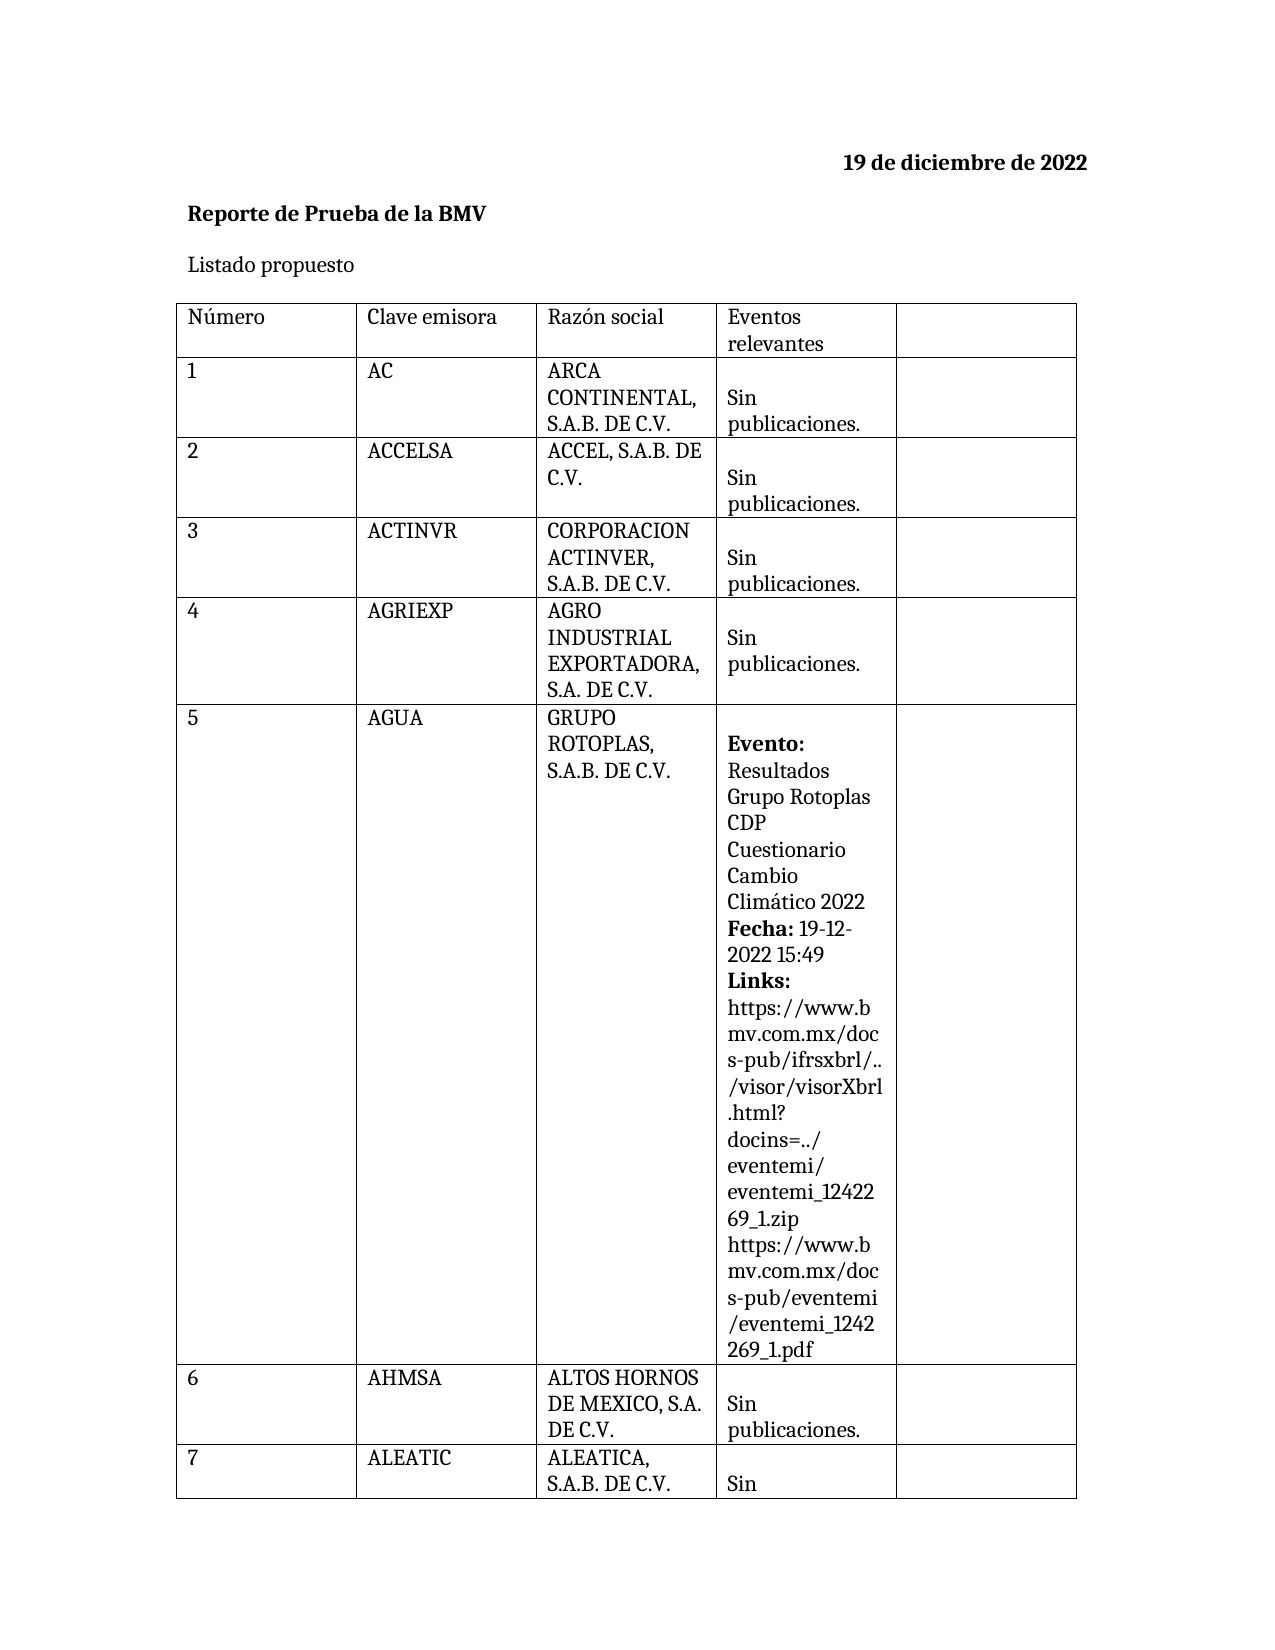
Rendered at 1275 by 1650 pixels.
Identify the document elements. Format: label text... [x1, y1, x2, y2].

table_cell AGUA [357, 705, 536, 1363]
table_cell [897, 518, 1076, 597]
table_cell 2 [177, 438, 356, 517]
table_header Número [177, 304, 356, 357]
table_cell [897, 438, 1076, 517]
table_header Razón social [537, 304, 716, 357]
table_cell Evento: Resultados Grupo Rotoplas CDP Cuestionario Cambio Climático 2022 Fecha: 19-12-2022 15:49 Links: https://www.bmv.com.mx/docs-pub/ifrsxbrl/../visor/visorXbrl.html?docins=../eventemi/eventemi_1242269_1.zip https://www.bmv.com.mx/docs-pub/eventemi/eventemi_1242269_1.pdf [717, 705, 896, 1363]
table_cell GRUPO ROTOPLAS, S.A.B. DE C.V. [537, 705, 716, 1363]
table_cell Sin publicaciones. [717, 598, 896, 704]
table_cell AHMSA [357, 1365, 536, 1444]
table_cell [897, 705, 1076, 1363]
table_cell AC [357, 358, 536, 437]
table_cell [537, 1445, 716, 1497]
table_cell Sin publicaciones. [717, 438, 896, 517]
table_cell Sin publicaciones. [717, 518, 896, 597]
text Reporte de Prueba de la BMV [187, 201, 1087, 227]
table_cell 5 [177, 705, 356, 1363]
table_cell [897, 1445, 1076, 1497]
table_cell Sin publicaciones. [717, 358, 896, 437]
table_cell Sin publicaciones. [717, 1365, 896, 1444]
table_cell ACCEL, S.A.B. DE C.V. [537, 438, 716, 517]
table_cell AGRIEXP [357, 598, 536, 704]
table_header Eventos relevantes [717, 304, 896, 357]
table_cell ALEATIC [357, 1445, 536, 1497]
table_header [897, 304, 1076, 357]
table_cell 1 [177, 358, 356, 437]
table_cell AGRO INDUSTRIAL EXPORTADORA, S.A. DE C.V. [537, 598, 716, 704]
table_cell ACCELSA [357, 438, 536, 517]
table_cell 6 [177, 1365, 356, 1444]
table_cell Sin publicaciones. [717, 1445, 896, 1497]
table_cell 7 [177, 1445, 356, 1497]
table_cell [897, 1365, 1076, 1444]
table_cell ALTOS HORNOS DE MEXICO, S.A. DE C.V. [537, 1365, 716, 1444]
table_cell ARCA CONTINENTAL, S.A.B. DE C.V. [537, 358, 716, 437]
text 19 de diciembre de 2022 [187, 150, 1087, 176]
table_cell [897, 598, 1076, 704]
table_header Clave emisora [357, 304, 536, 357]
table_cell [897, 358, 1076, 437]
table_cell 4 [177, 598, 356, 704]
table_cell 3 [177, 518, 356, 597]
text Listado propuesto [187, 252, 1087, 278]
table_cell CORPORACION ACTINVER, S.A.B. DE C.V. [537, 518, 716, 597]
table_cell ACTINVR [357, 518, 536, 597]
